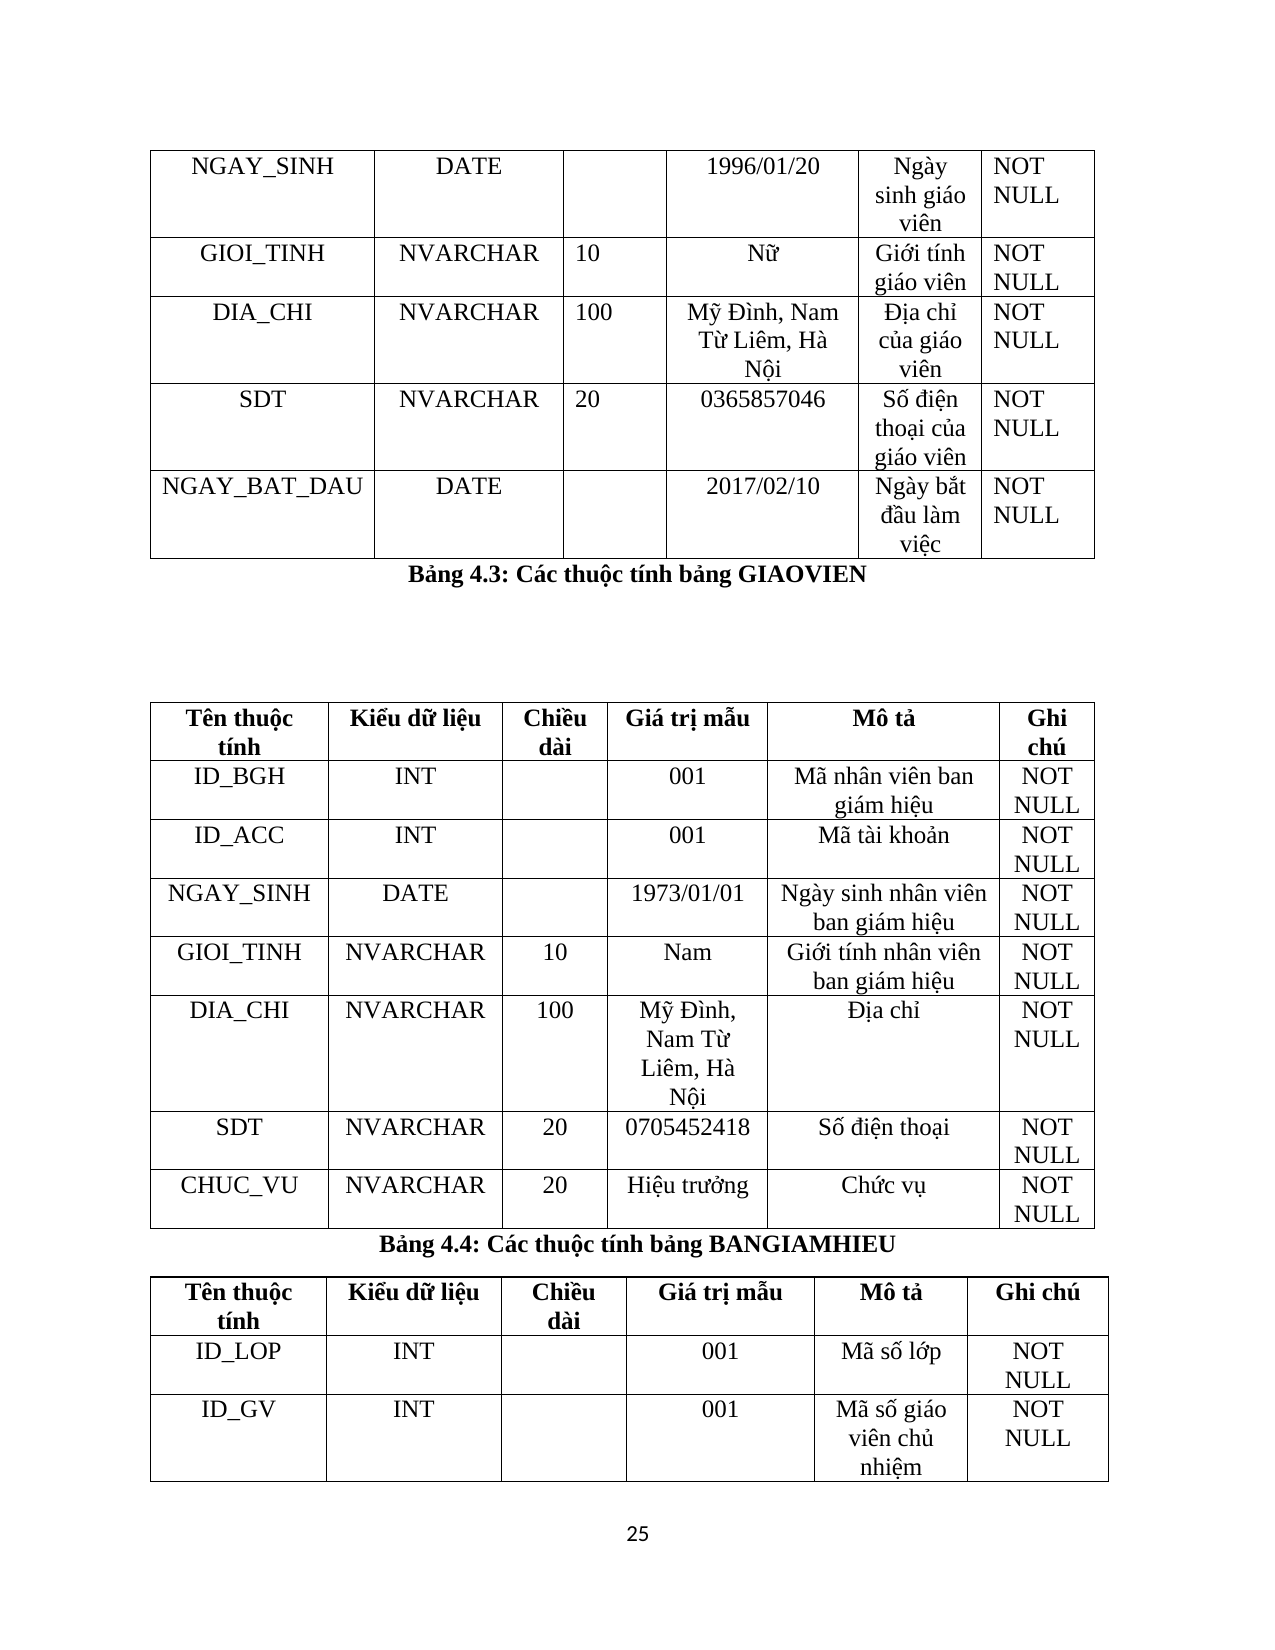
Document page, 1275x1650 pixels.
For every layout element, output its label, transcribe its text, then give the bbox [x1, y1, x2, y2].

table_cell NGAY_SINH [151, 151, 374, 237]
table_cell 2017/02/10 [667, 471, 858, 558]
table_cell ID_ACC [151, 820, 328, 877]
table_cell Mỹ Đình, Nam Từ Liêm, Hà Nội [608, 996, 767, 1111]
table_cell NVARCHAR [375, 297, 563, 383]
table_cell ID_BGH [151, 761, 328, 819]
table_cell 001 [608, 761, 767, 819]
table_header Tên thuộc tính [151, 1278, 326, 1335]
table_header Tên thuộc tính [151, 703, 328, 760]
table_cell CHUC_VU [151, 1170, 328, 1228]
table_cell 001 [608, 820, 767, 877]
table_cell NOT NULL [1000, 996, 1094, 1111]
table_cell NOT NULL [968, 1395, 1108, 1481]
table_cell NOT NULL [982, 297, 1094, 383]
table_cell NOT NULL [1000, 879, 1094, 936]
table_cell NVARCHAR [329, 996, 502, 1111]
table_cell DATE [375, 471, 563, 558]
table_cell NVARCHAR [329, 1170, 502, 1228]
text Bảng 4.4: Các thuộc tính bảng BANGIAMHIEU [150, 1229, 1125, 1257]
table_header Kiểu dữ liệu [329, 703, 502, 760]
table_cell Số điện thoại của giáo viên [859, 384, 981, 470]
table_header Giá trị mẫu [627, 1278, 814, 1335]
table_cell ID_GV [151, 1395, 326, 1481]
table_cell Mã tài khoản [768, 820, 999, 877]
table_cell 1996/01/20 [667, 151, 858, 237]
table_cell 10 [503, 937, 607, 994]
table_cell NOT NULL [1000, 1112, 1094, 1169]
table_cell INT [327, 1395, 501, 1481]
table_cell Số điện thoại [768, 1112, 999, 1169]
table_cell 001 [627, 1336, 814, 1393]
table_cell [502, 1395, 626, 1481]
table_cell NOT NULL [982, 238, 1094, 296]
table_cell NVARCHAR [329, 937, 502, 994]
table_cell 1973/01/01 [608, 879, 767, 936]
table_cell NVARCHAR [375, 238, 563, 296]
table_cell Địa chỉ [768, 996, 999, 1111]
table_cell Chức vụ [768, 1170, 999, 1228]
table_cell [503, 820, 607, 877]
table_cell Hiệu trưởng [608, 1170, 767, 1228]
table_cell 0705452418 [608, 1112, 767, 1169]
table_cell 20 [564, 384, 666, 470]
table_cell DIA_CHI [151, 996, 328, 1111]
table_cell Ngày sinh giáo viên [859, 151, 981, 237]
table_cell 20 [503, 1112, 607, 1169]
table_cell NOT NULL [1000, 1170, 1094, 1228]
table_cell DATE [329, 879, 502, 936]
table_cell Mã số lớp [815, 1336, 967, 1393]
table_cell GIOI_TINH [151, 238, 374, 296]
table_cell Nữ [667, 238, 858, 296]
table_cell 100 [503, 996, 607, 1111]
table_header Chiều dài [503, 703, 607, 760]
table_cell DATE [375, 151, 563, 237]
table_cell [502, 1336, 626, 1393]
table_header Mô tả [768, 703, 999, 760]
table_cell NOT NULL [982, 471, 1094, 558]
table_cell Giới tính nhân viên ban giám hiệu [768, 937, 999, 994]
table_cell NOT NULL [982, 384, 1094, 470]
text Bảng 4.3: Các thuộc tính bảng GIAOVIEN [150, 559, 1125, 587]
table_cell Ngày sinh nhân viên ban giám hiệu [768, 879, 999, 936]
table_cell Giới tính giáo viên [859, 238, 981, 296]
table_header Kiểu dữ liệu [327, 1278, 501, 1335]
table_cell Địa chỉ của giáo viên [859, 297, 981, 383]
table_cell INT [329, 761, 502, 819]
table_cell NGAY_SINH [151, 879, 328, 936]
table_header Chiều dài [502, 1278, 626, 1335]
table_cell NOT NULL [968, 1336, 1108, 1393]
table_cell Mã số giáo viên chủ nhiệm [815, 1395, 967, 1481]
table_header Giá trị mẫu [608, 703, 767, 760]
table_cell 20 [503, 1170, 607, 1228]
table_cell SDT [151, 384, 374, 470]
table_cell NOT NULL [1000, 937, 1094, 994]
table_cell [564, 151, 666, 237]
table_header Mô tả [815, 1278, 967, 1335]
table_cell SDT [151, 1112, 328, 1169]
table_cell [503, 879, 607, 936]
table_cell Mỹ Đình, Nam Từ Liêm, Hà Nội [667, 297, 858, 383]
table_cell 001 [627, 1395, 814, 1481]
table_cell 0365857046 [667, 384, 858, 470]
table_cell NOT NULL [1000, 761, 1094, 819]
table_header Ghi chú [1000, 703, 1094, 760]
table_cell [564, 471, 666, 558]
table_cell 100 [564, 297, 666, 383]
table_cell Ngày bắt đầu làm việc [859, 471, 981, 558]
table_cell NOT NULL [1000, 820, 1094, 877]
table_cell 10 [564, 238, 666, 296]
table_cell ID_LOP [151, 1336, 326, 1393]
table_header Ghi chú [968, 1278, 1108, 1335]
table_cell Nam [608, 937, 767, 994]
table_cell [503, 761, 607, 819]
table_cell Mã nhân viên ban giám hiệu [768, 761, 999, 819]
table_cell DIA_CHI [151, 297, 374, 383]
table_cell NVARCHAR [375, 384, 563, 470]
table_cell GIOI_TINH [151, 937, 328, 994]
table_cell NVARCHAR [329, 1112, 502, 1169]
table_cell INT [327, 1336, 501, 1393]
table_cell INT [329, 820, 502, 877]
table_cell NOT NULL [982, 151, 1094, 237]
table_cell NGAY_BAT_DAU [151, 471, 374, 558]
